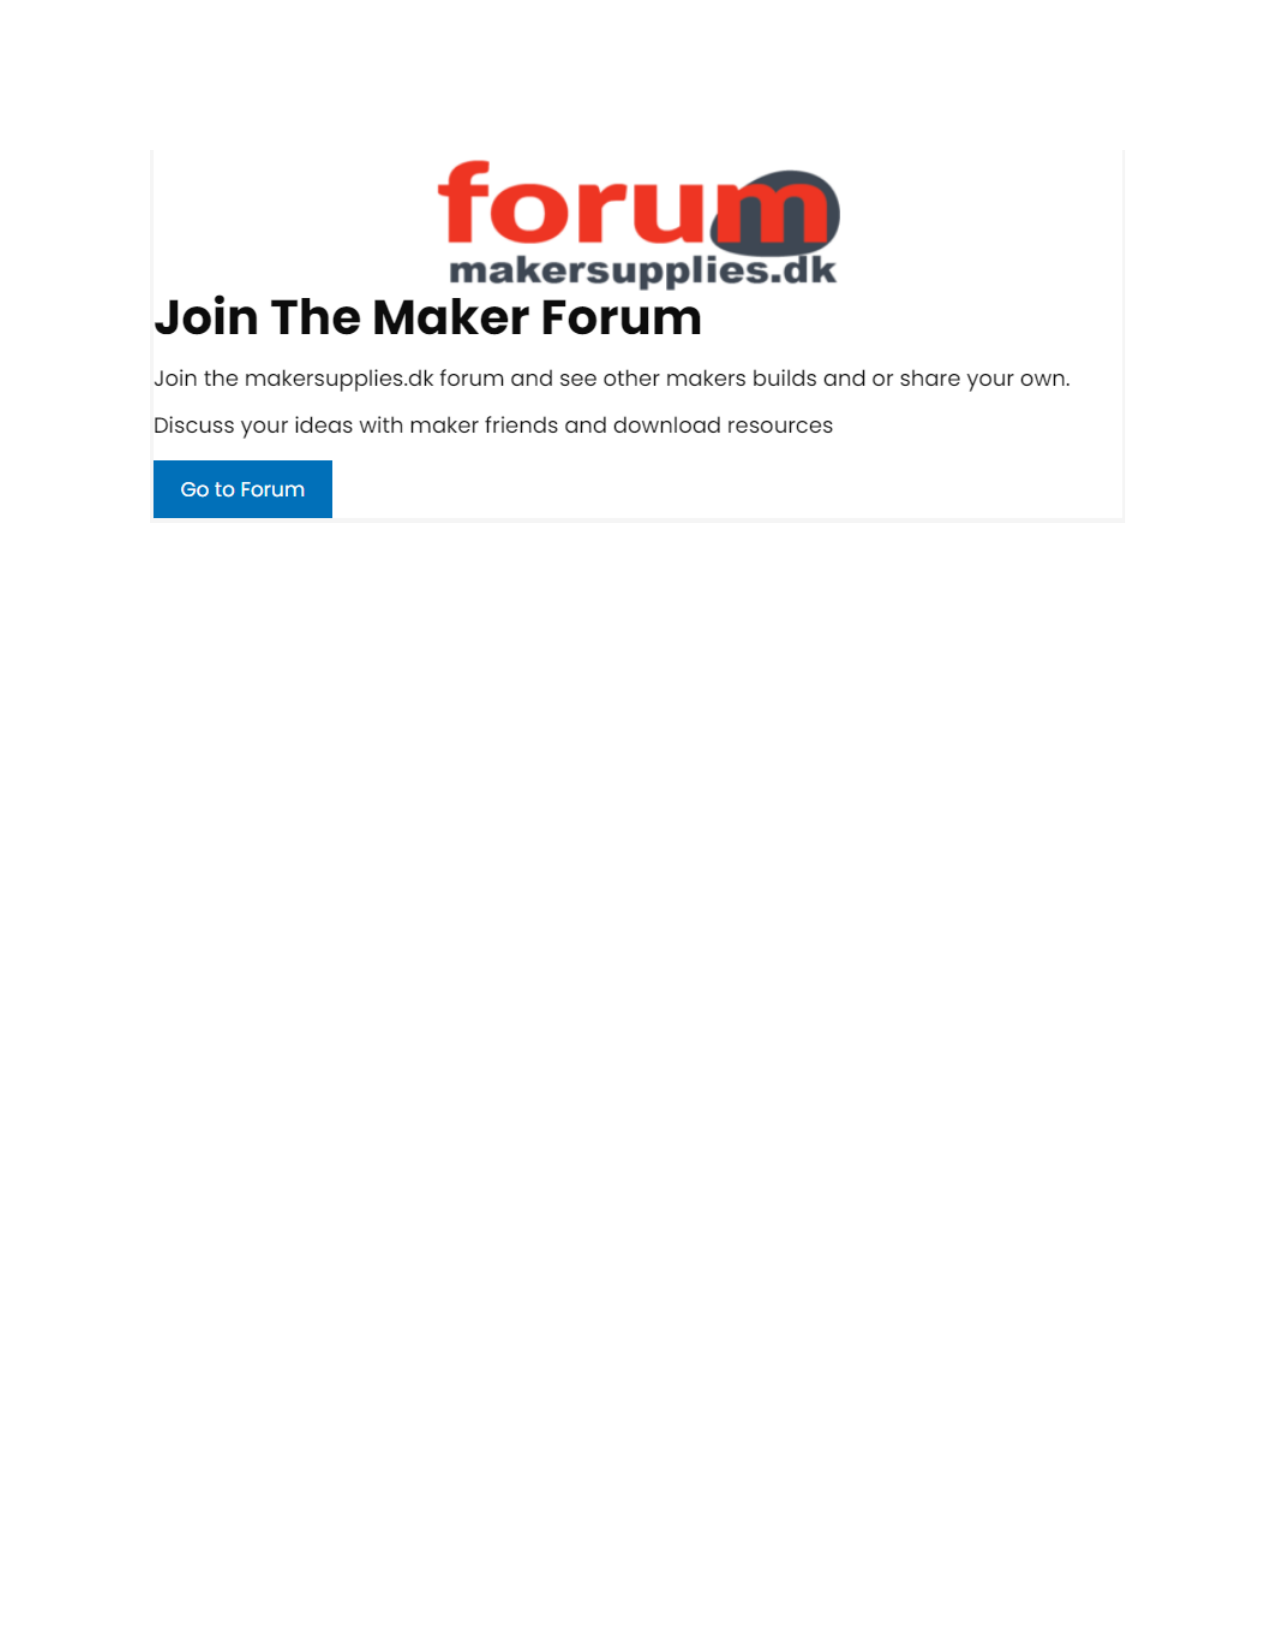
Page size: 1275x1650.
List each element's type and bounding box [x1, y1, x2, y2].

picture [150, 150, 1125, 523]
